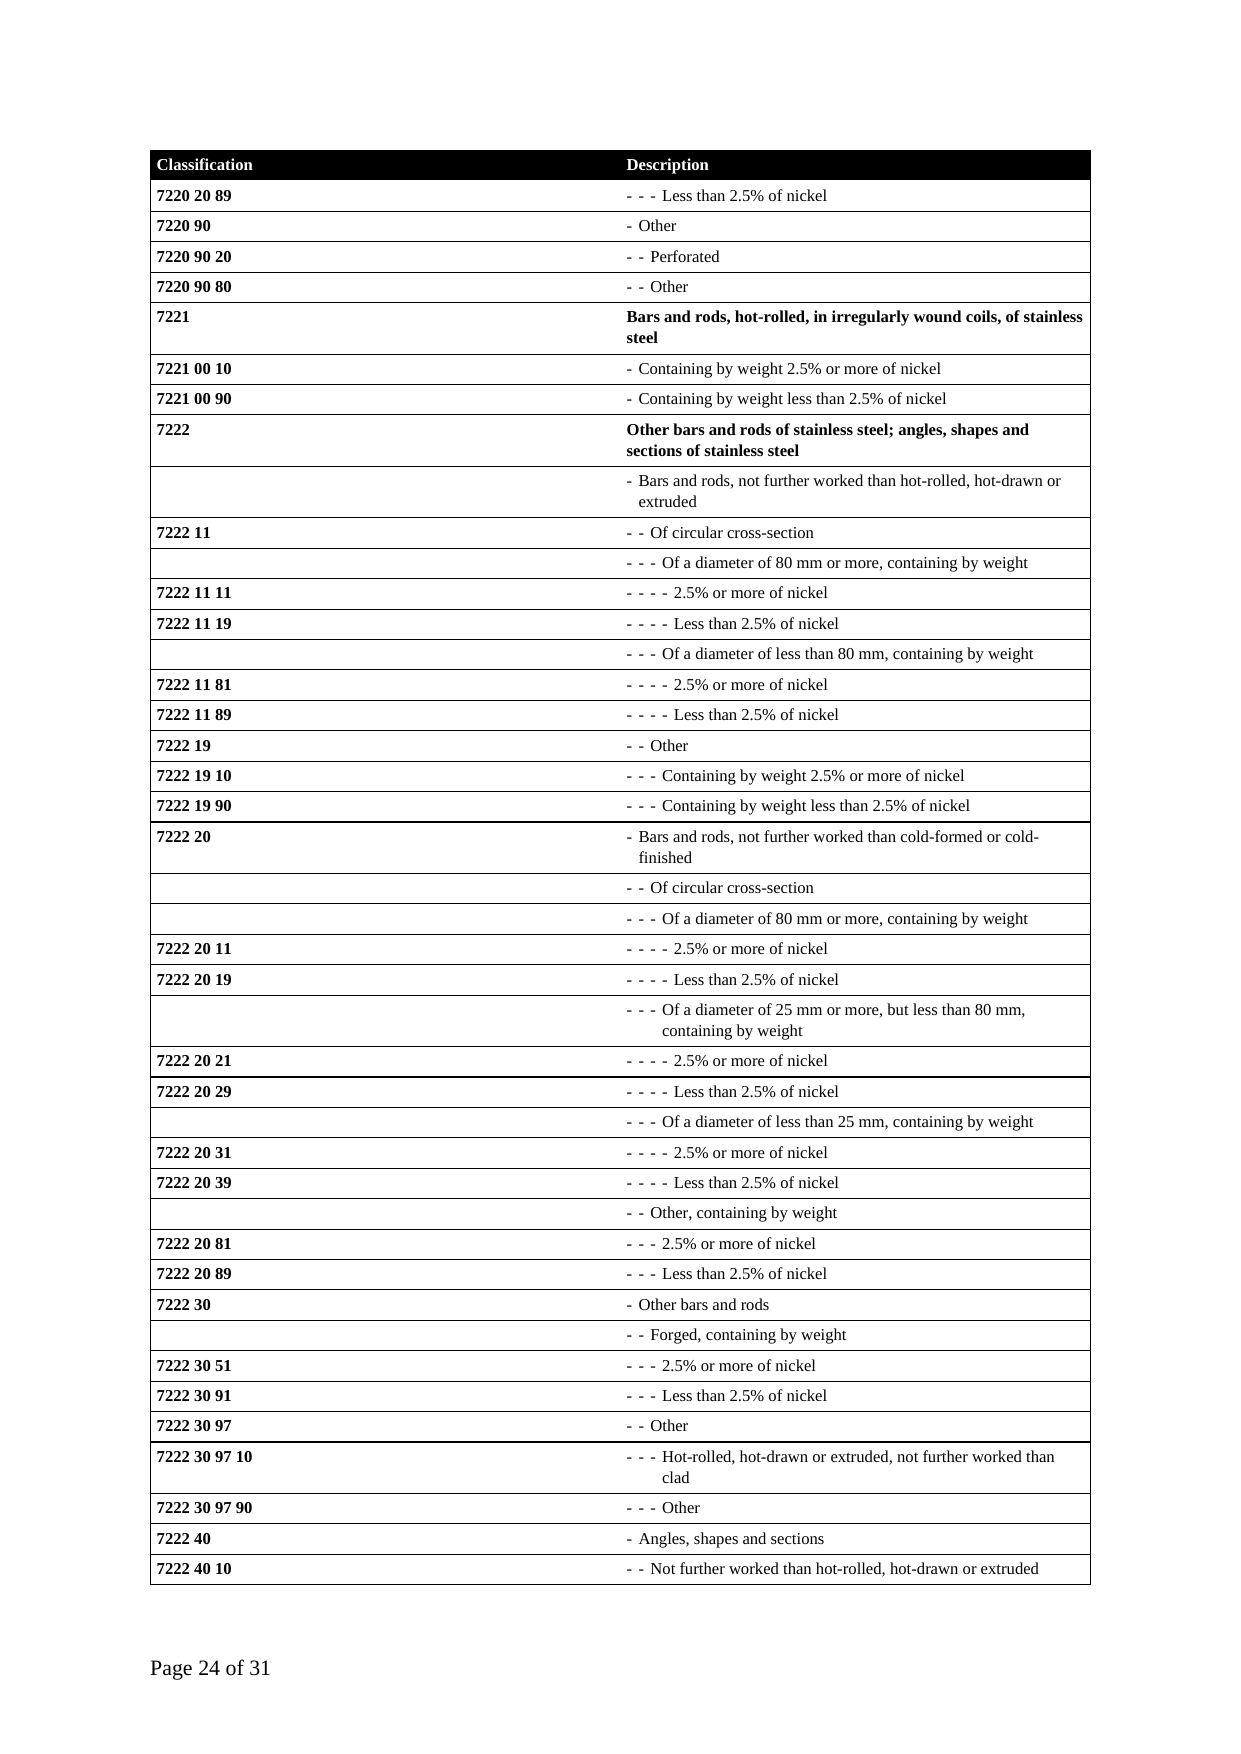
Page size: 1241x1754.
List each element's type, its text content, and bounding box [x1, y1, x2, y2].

table_cell 7222 30 [151, 1290, 621, 1320]
table_cell - - - - 2.5% or more of nickel [621, 935, 1090, 964]
table_cell - - Forged, containing by weight [621, 1321, 1090, 1350]
table_cell - - Of circular cross-section [621, 518, 1090, 548]
table_cell 7220 90 80 [151, 273, 621, 302]
table_cell 7222 30 97 10 [151, 1443, 621, 1493]
table_cell - Angles, shapes and sections [621, 1524, 1090, 1554]
table_cell - Other bars and rods [621, 1290, 1090, 1320]
table_cell - Bars and rods, not further worked than hot-rolled, hot-drawn or extruded [621, 467, 1090, 517]
table_cell - Bars and rods, not further worked than cold-formed or cold-finished [621, 823, 1090, 873]
table_cell - - Perforated [621, 242, 1090, 272]
table_cell [151, 549, 621, 578]
table_cell 7220 90 20 [151, 242, 621, 272]
table_cell - - - Containing by weight less than 2.5% of nickel [621, 792, 1090, 821]
table_cell - Containing by weight 2.5% or more of nickel [621, 355, 1090, 384]
table_cell 7222 11 89 [151, 701, 621, 730]
table_cell [151, 467, 621, 517]
table_cell - - Other [621, 273, 1090, 302]
table_cell 7222 20 19 [151, 965, 621, 994]
table_header Description [621, 151, 1090, 180]
table_cell 7222 11 81 [151, 670, 621, 700]
table_cell [151, 640, 621, 669]
table_cell - - - - Less than 2.5% of nickel [621, 701, 1090, 730]
table_cell Other bars and rods of stainless steel; angles, shapes and sections of stainless steel [621, 415, 1090, 466]
table_cell [151, 1108, 621, 1137]
table_cell [151, 1321, 621, 1350]
table_cell 7222 30 97 90 [151, 1494, 621, 1523]
table_cell 7222 30 51 [151, 1351, 621, 1381]
table_cell 7220 90 [151, 212, 621, 241]
table_cell 7222 20 21 [151, 1047, 621, 1076]
table_cell - - - - 2.5% or more of nickel [621, 1047, 1090, 1076]
table_cell - - - - Less than 2.5% of nickel [621, 610, 1090, 639]
table_cell 7222 11 11 [151, 579, 621, 608]
table_cell 7222 19 90 [151, 792, 621, 821]
table_cell - Other [621, 212, 1090, 241]
table_cell 7222 20 11 [151, 935, 621, 964]
table_cell Bars and rods, hot-rolled, in irregularly wound coils, of stainless steel [621, 303, 1090, 353]
table_cell 7222 30 97 [151, 1412, 621, 1441]
table_cell 7222 30 91 [151, 1382, 621, 1411]
table_cell 7221 [151, 303, 621, 353]
table_cell 7222 20 31 [151, 1138, 621, 1168]
table_cell - - - Of a diameter of less than 80 mm, containing by weight [621, 640, 1090, 669]
table_cell - - - - 2.5% or more of nickel [621, 1138, 1090, 1168]
table_cell - - - 2.5% or more of nickel [621, 1351, 1090, 1381]
table_cell 7221 00 90 [151, 385, 621, 414]
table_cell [621, 1443, 1090, 1493]
table_cell 7222 11 [151, 518, 621, 548]
table_cell - - - Of a diameter of 80 mm or more, containing by weight [621, 549, 1090, 578]
table_cell 7222 20 39 [151, 1169, 621, 1198]
table_cell - - - - Less than 2.5% of nickel [621, 1078, 1090, 1107]
table_cell - - - Less than 2.5% of nickel [621, 180, 1090, 211]
table_cell - - Not further worked than hot-rolled, hot-drawn or extruded [621, 1555, 1090, 1584]
table_cell 7221 00 10 [151, 355, 621, 384]
table_cell 7222 40 10 [151, 1555, 621, 1584]
table_cell 7222 [151, 415, 621, 466]
table_cell - - - - 2.5% or more of nickel [621, 579, 1090, 608]
table_cell [151, 996, 621, 1046]
table_cell - - - Less than 2.5% of nickel [621, 1382, 1090, 1411]
table_cell - - - - Less than 2.5% of nickel [621, 1169, 1090, 1198]
table_header Classification [151, 151, 621, 180]
table_cell 7222 20 [151, 823, 621, 873]
table_cell 7222 11 19 [151, 610, 621, 639]
table_cell 7222 40 [151, 1524, 621, 1554]
table_cell 7220 20 89 [151, 180, 621, 211]
table_cell [151, 874, 621, 903]
table_cell 7222 19 10 [151, 762, 621, 791]
table_cell - - - 2.5% or more of nickel [621, 1230, 1090, 1259]
table_cell - - - Less than 2.5% of nickel [621, 1260, 1090, 1289]
table_cell 7222 20 29 [151, 1078, 621, 1107]
table_cell - - - Of a diameter of less than 25 mm, containing by weight [621, 1108, 1090, 1137]
table_cell - - - Of a diameter of 80 mm or more, containing by weight [621, 904, 1090, 934]
table_cell [151, 1199, 621, 1228]
table_cell - - Other, containing by weight [621, 1199, 1090, 1228]
table_cell - - Other [621, 1412, 1090, 1441]
table_cell 7222 20 81 [151, 1230, 621, 1259]
table_cell - - Other [621, 731, 1090, 761]
table_cell - - Of circular cross-section [621, 874, 1090, 903]
table_cell [151, 904, 621, 934]
table_cell - - - Of a diameter of 25 mm or more, but less than 80 mm, containing by weight [621, 996, 1090, 1046]
table_cell - Containing by weight less than 2.5% of nickel [621, 385, 1090, 414]
table_cell - - - Containing by weight 2.5% or more of nickel [621, 762, 1090, 791]
table_cell 7222 19 [151, 731, 621, 761]
table_cell - - - - Less than 2.5% of nickel [621, 965, 1090, 994]
table_cell - - - - 2.5% or more of nickel [621, 670, 1090, 700]
table_cell - - - Other [621, 1494, 1090, 1523]
table_cell 7222 20 89 [151, 1260, 621, 1289]
